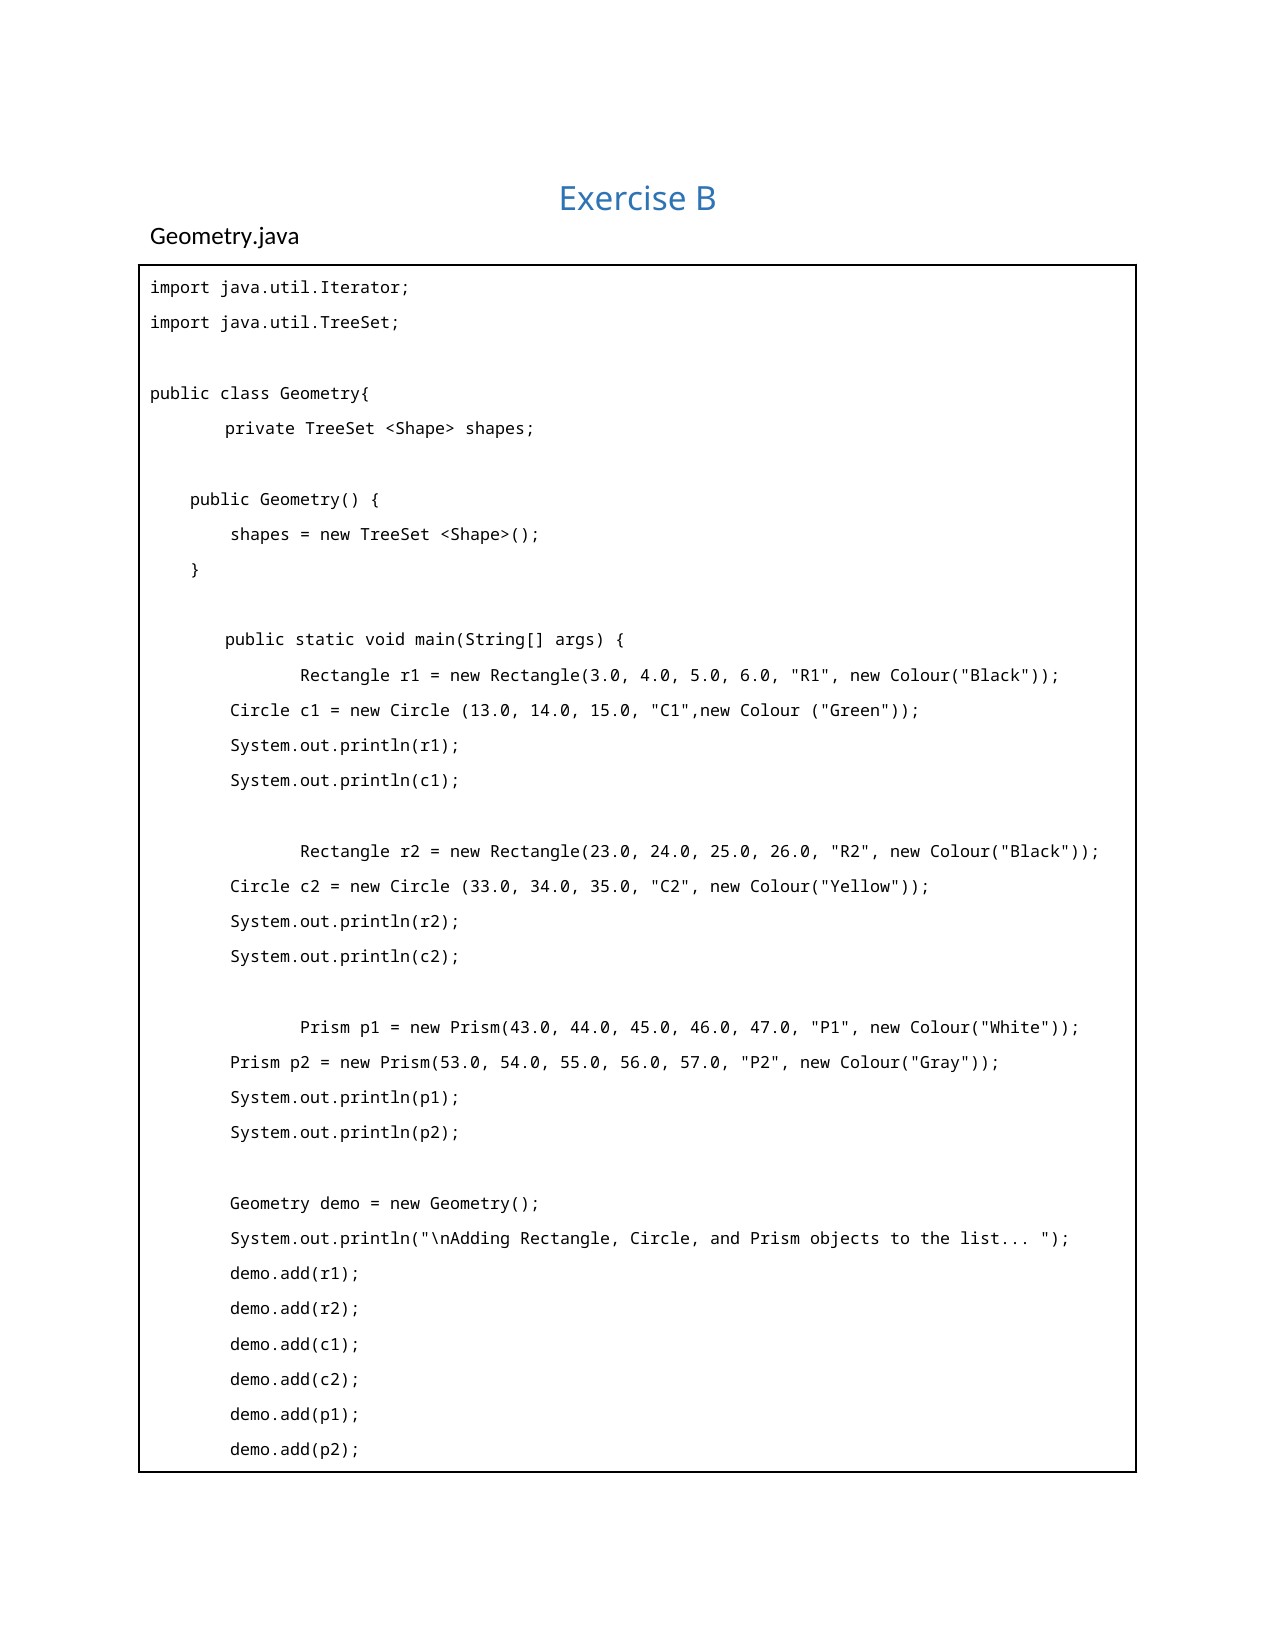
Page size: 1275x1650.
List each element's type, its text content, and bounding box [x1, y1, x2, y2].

text System.out.println(r1); [140, 721, 1135, 756]
text System.out.println(p2); [140, 1108, 1135, 1144]
text public static void main(String[] args) { [140, 616, 1135, 651]
text private TreeSet <Shape> shapes; [140, 404, 1135, 439]
text demo.add(r2); [140, 1284, 1135, 1320]
text System.out.println(p1); [140, 1073, 1135, 1108]
text System.out.println(r2); [140, 897, 1135, 932]
text Prism p1 = new Prism(43.0, 44.0, 45.0, 46.0, 47.0, "P1", new Colour("White")); [140, 1003, 1135, 1038]
text Prism p2 = new Prism(53.0, 54.0, 55.0, 56.0, 57.0, "P2", new Colour("Gray")); [140, 1038, 1135, 1073]
text Geometry demo = new Geometry(); [140, 1179, 1135, 1214]
text System.out.println(c1); [140, 756, 1135, 792]
text Rectangle r2 = new Rectangle(23.0, 24.0, 25.0, 26.0, "R2", new Colour("Black")); [140, 827, 1135, 862]
text Exercise B [150, 175, 1125, 220]
text Circle c2 = new Circle (33.0, 34.0, 35.0, "C2", new Colour("Yellow")); [140, 862, 1135, 897]
text Rectangle r1 = new Rectangle(3.0, 4.0, 5.0, 6.0, "R1", new Colour("Black")); [140, 651, 1135, 686]
text import java.util.Iterator; [140, 266, 1135, 299]
text Circle c1 = new Circle (13.0, 14.0, 15.0, "C1",new Colour ("Green")); [140, 686, 1135, 721]
text System.out.println(c2); [140, 932, 1135, 968]
text public class Geometry{ [140, 369, 1135, 404]
text demo.add(r1); [140, 1249, 1135, 1284]
text import java.util.TreeSet; [140, 299, 1135, 334]
text public Geometry() { [140, 475, 1135, 510]
text shapes = new TreeSet <Shape>(); [140, 510, 1135, 545]
text } [140, 545, 1135, 580]
text demo.add(c2); [140, 1355, 1135, 1390]
text Geometry.java [150, 220, 1125, 251]
text demo.add(c1); [140, 1320, 1135, 1355]
text demo.add(p1); [140, 1390, 1135, 1425]
text System.out.println("\nAdding Rectangle, Circle, and Prism objects to the list... "); [140, 1214, 1135, 1249]
text demo.add(p2); [140, 1425, 1135, 1471]
